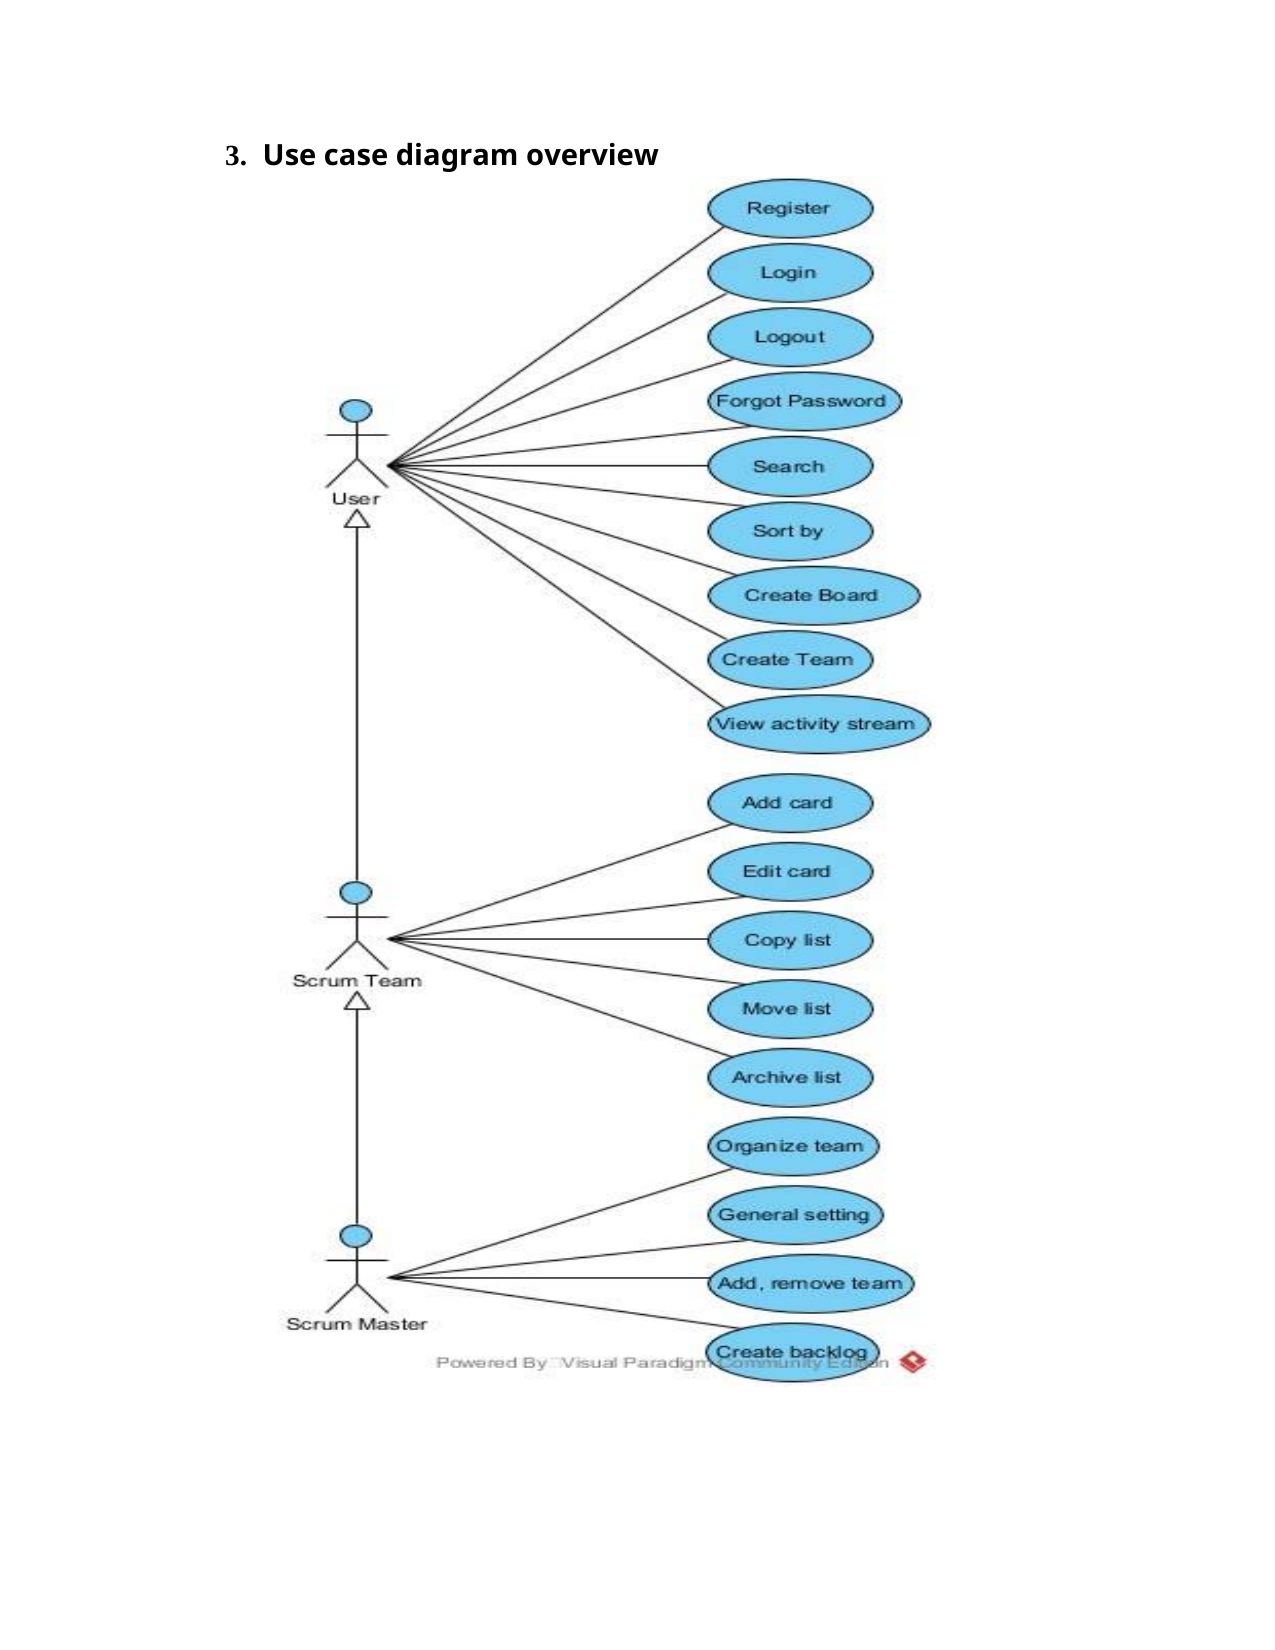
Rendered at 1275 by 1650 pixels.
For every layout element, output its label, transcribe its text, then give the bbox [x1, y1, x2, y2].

picture [262, 176, 938, 1387]
